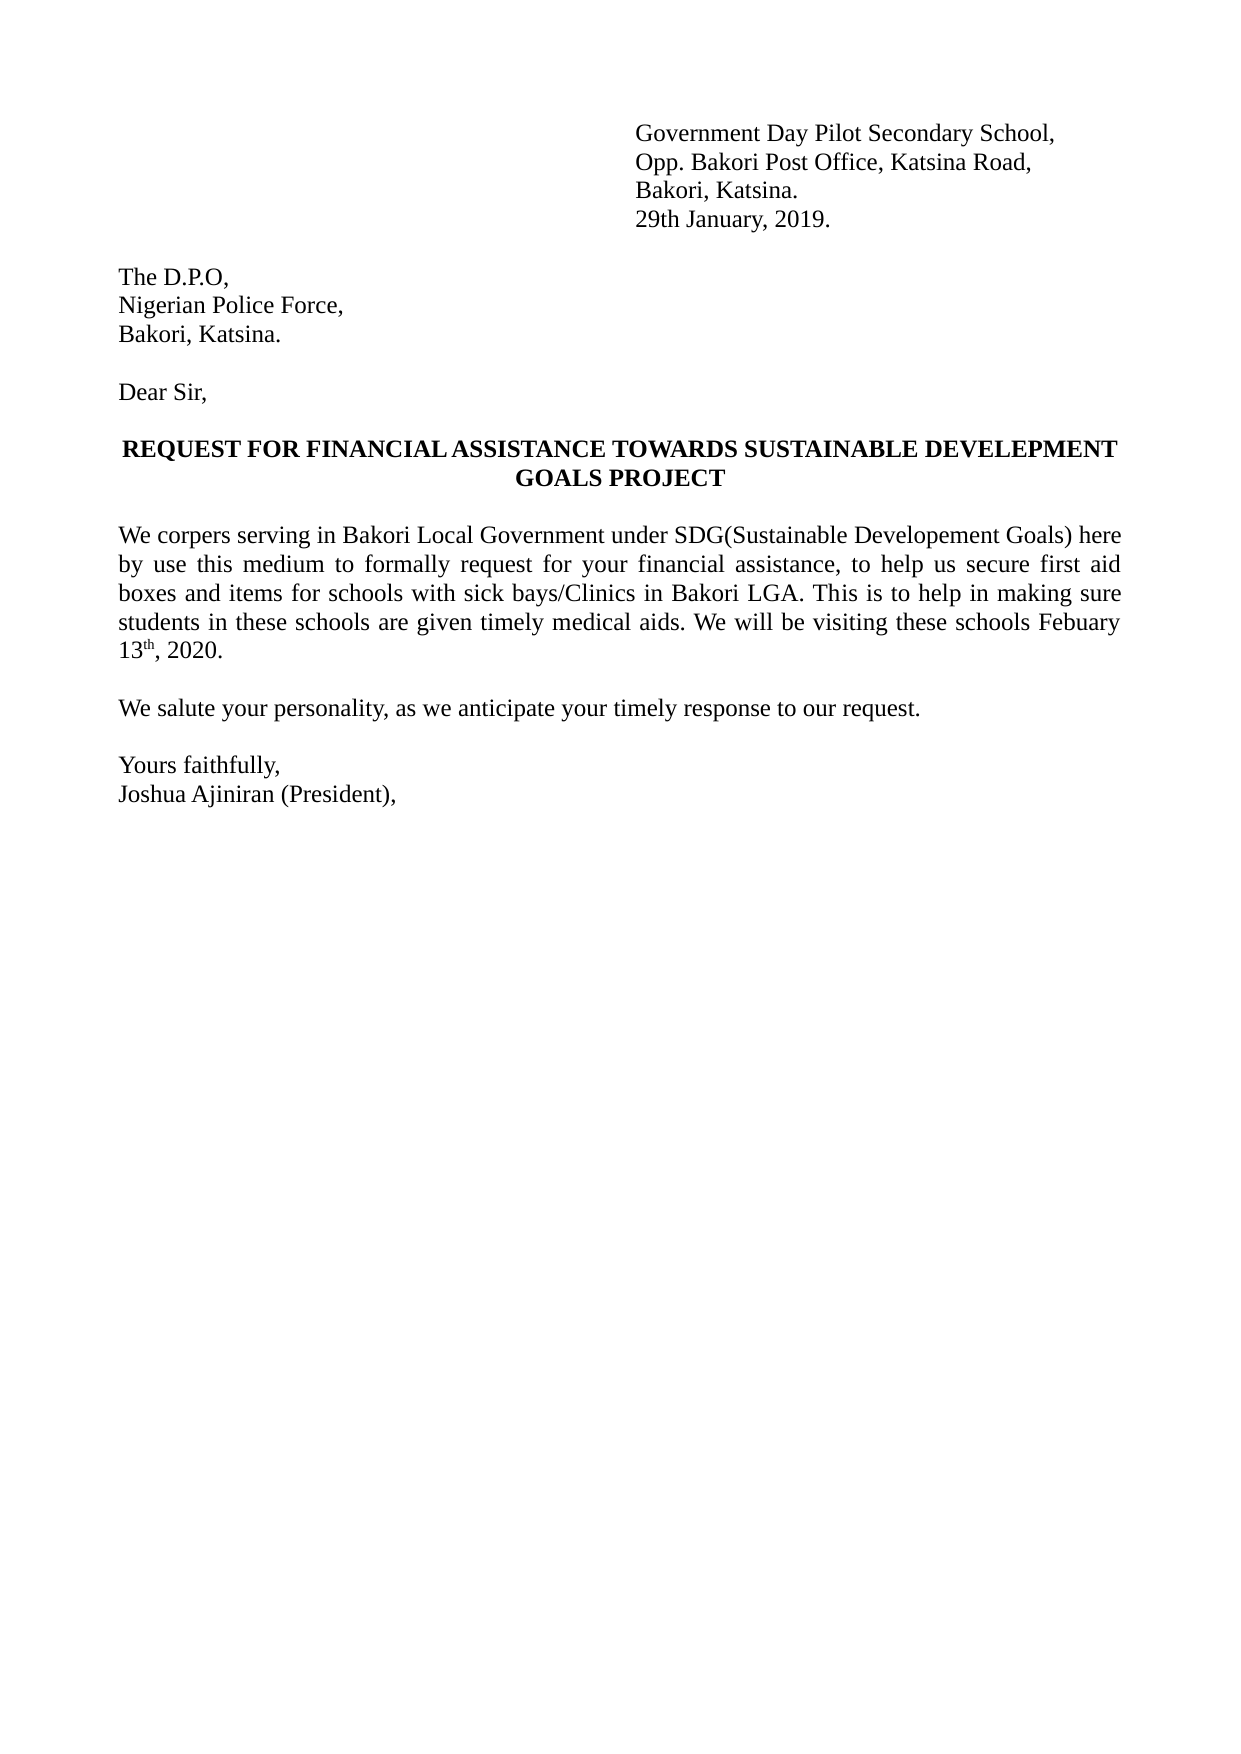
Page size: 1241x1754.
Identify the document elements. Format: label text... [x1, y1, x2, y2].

text Government Day Pilot Secondary School, [118, 118, 1122, 147]
text Nigerian Police Force, [118, 291, 1122, 319]
text Joshua Ajiniran (President), [118, 779, 1122, 808]
text 29th January, 2019. [118, 204, 1122, 233]
text Dear Sir, [118, 377, 1122, 406]
text Yours faithfully, [118, 751, 1122, 779]
text Bakori, Katsina. [118, 319, 1122, 348]
text Opp. Bakori Post Office, Katsina Road, [118, 147, 1122, 176]
text We salute your personality, as we anticipate your timely response to our request. [118, 693, 1122, 722]
text The D.P.O, [118, 262, 1122, 291]
text We corpers serving in Bakori Local Government under SDG(Sustainable Developement Goals) here by use this medium to formally request for your financial assistance, to help us secure first aid boxes and items for schools with sick bays/Clinics in Bakori LGA. This is to help in making sure students in these schools are given timely medical aids. We will be visiting these schools Febuary 13th, 2020. [118, 521, 1122, 664]
text REQUEST FOR FINANCIAL ASSISTANCE TOWARDS SUSTAINABLE DEVELEPMENT GOALS PROJECT [118, 434, 1122, 492]
text Bakori, Katsina. [118, 176, 1122, 204]
